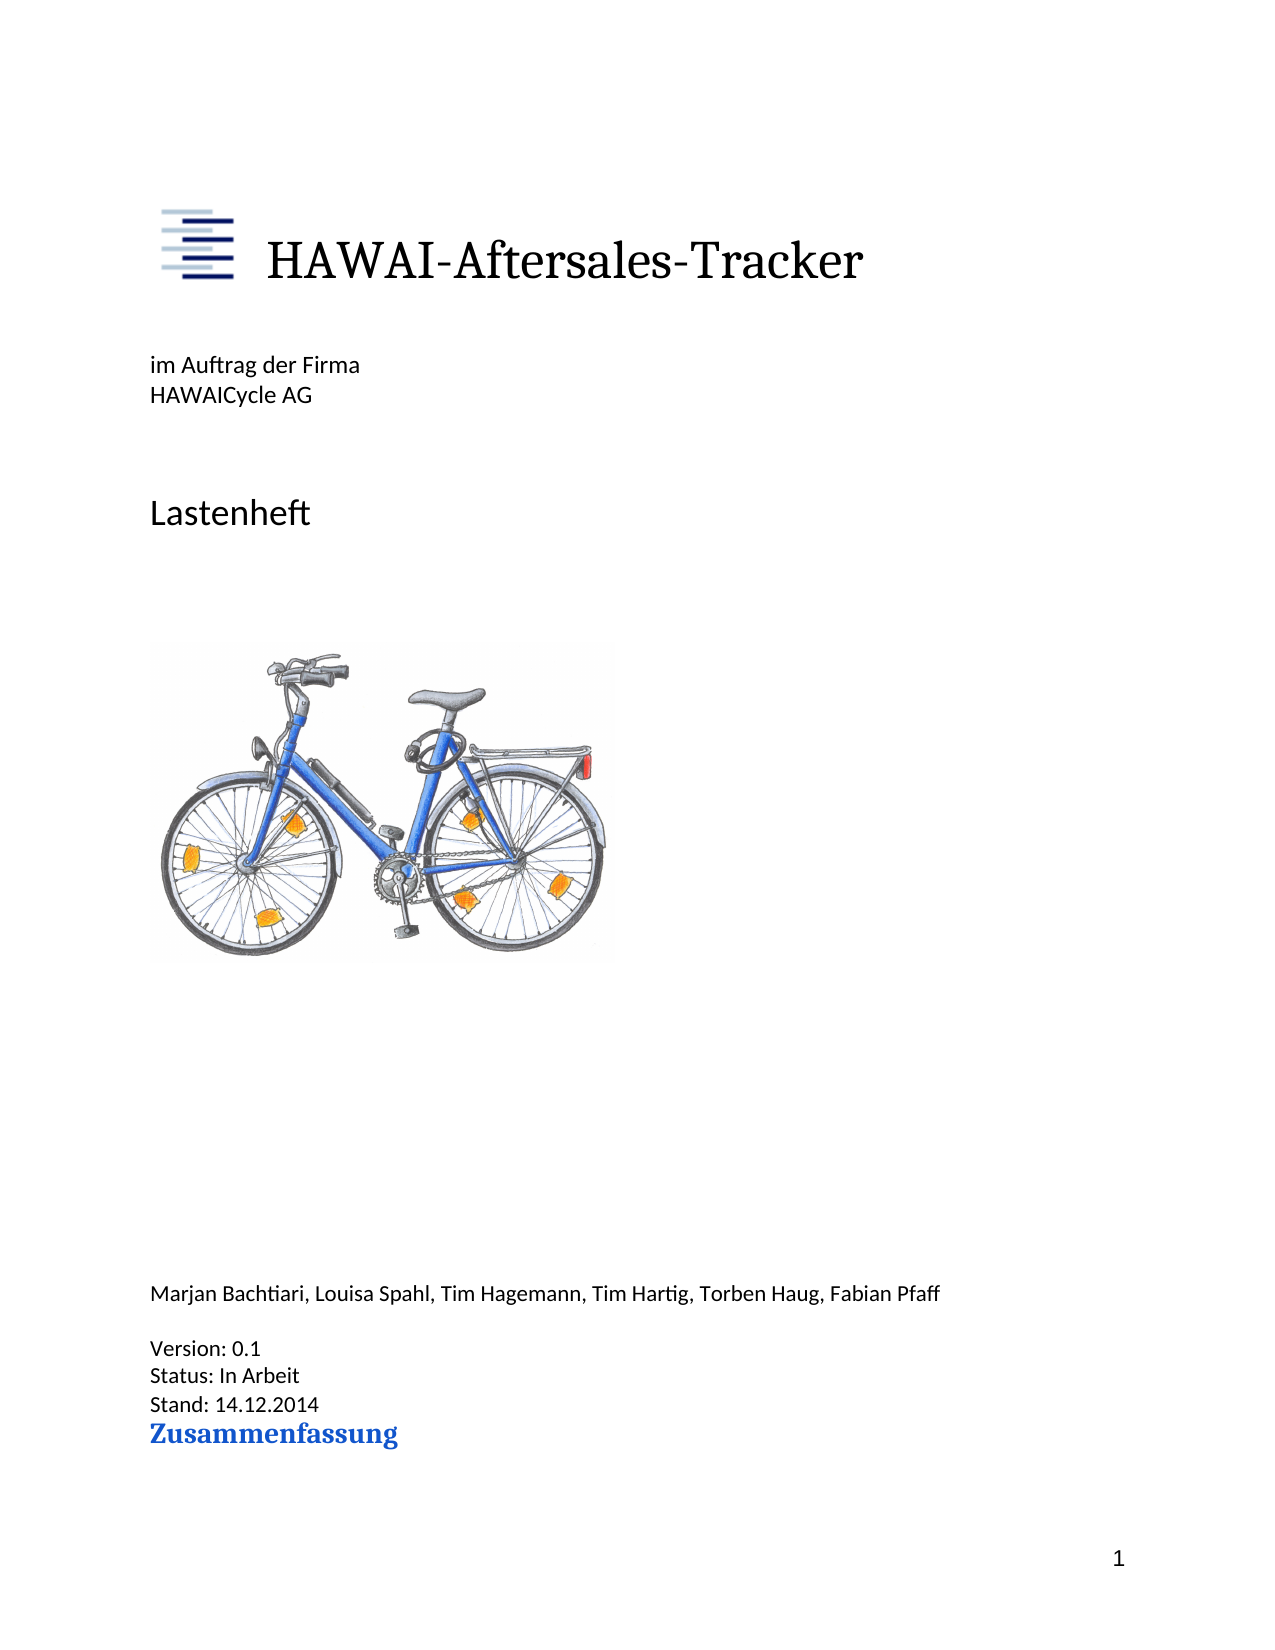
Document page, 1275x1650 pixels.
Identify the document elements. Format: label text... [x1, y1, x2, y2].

picture [150, 642, 615, 963]
text Marjan Bachtiari, Louisa Spahl, Tim Hagemann, Tim Hartig, Torben Haug, Fabian Pfaff [150, 1279, 1125, 1307]
text im Auftrag der Firma [150, 349, 1125, 379]
text Lastenheft [150, 489, 1125, 589]
picture [153, 201, 248, 291]
text Status: In Arbeit [150, 1362, 1125, 1390]
text HAWAICycle AG [150, 379, 1125, 410]
text Stand: 14.12.2014 [150, 1390, 1125, 1418]
text HAWAI-­Aftersales-­Tracker [150, 230, 1125, 292]
text Zusammenfassung [150, 1418, 1125, 1451]
text Version: 0.1 [150, 1334, 1125, 1362]
